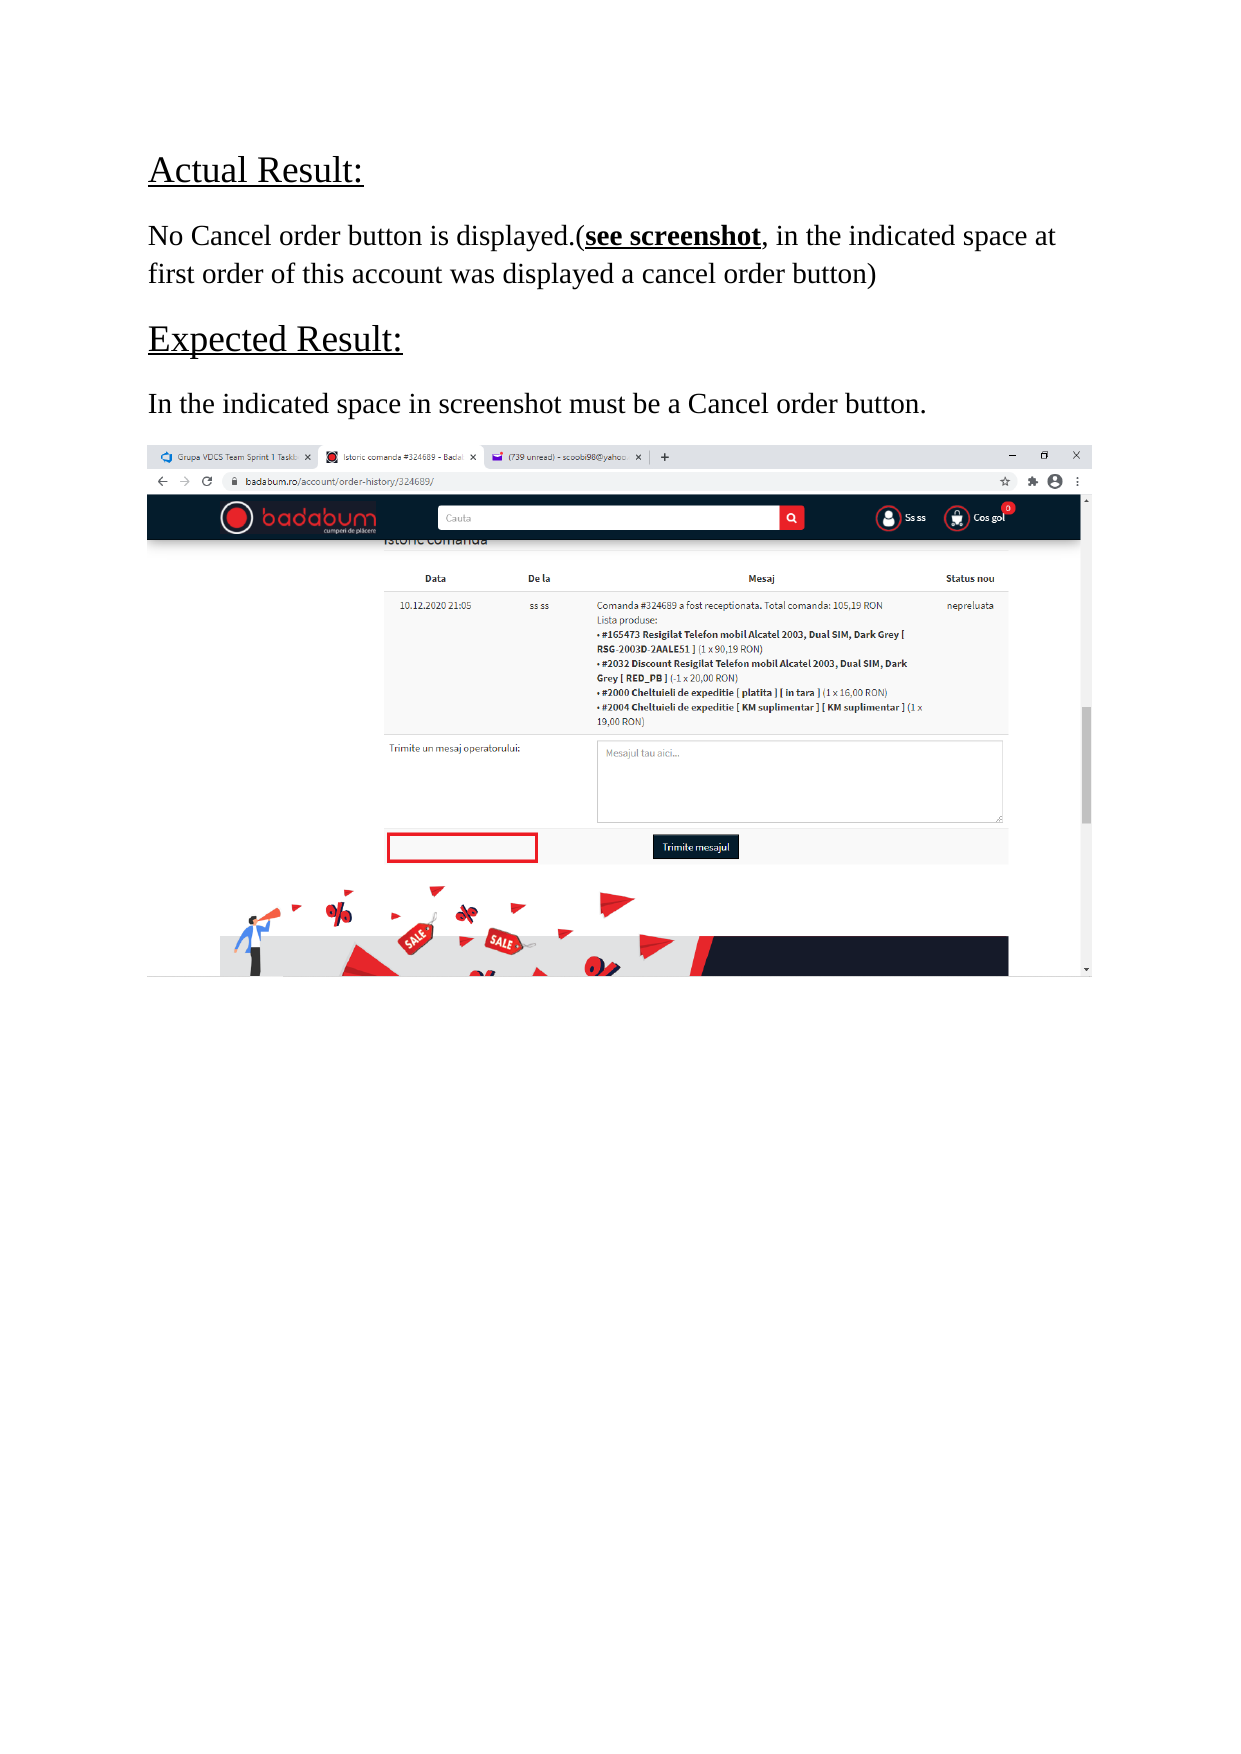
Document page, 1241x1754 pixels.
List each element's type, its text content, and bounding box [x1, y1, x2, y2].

text Expected Result: [148, 316, 1093, 359]
picture [147, 445, 1092, 977]
text No Cancel order button is displayed.(see screenshot, in the indicated space at first order of this account was displayed a cancel order button) [148, 218, 1093, 290]
text Actual Result: [148, 148, 1093, 191]
text In the indicated space in screenshot must be a Cancel order button. [148, 386, 1093, 420]
